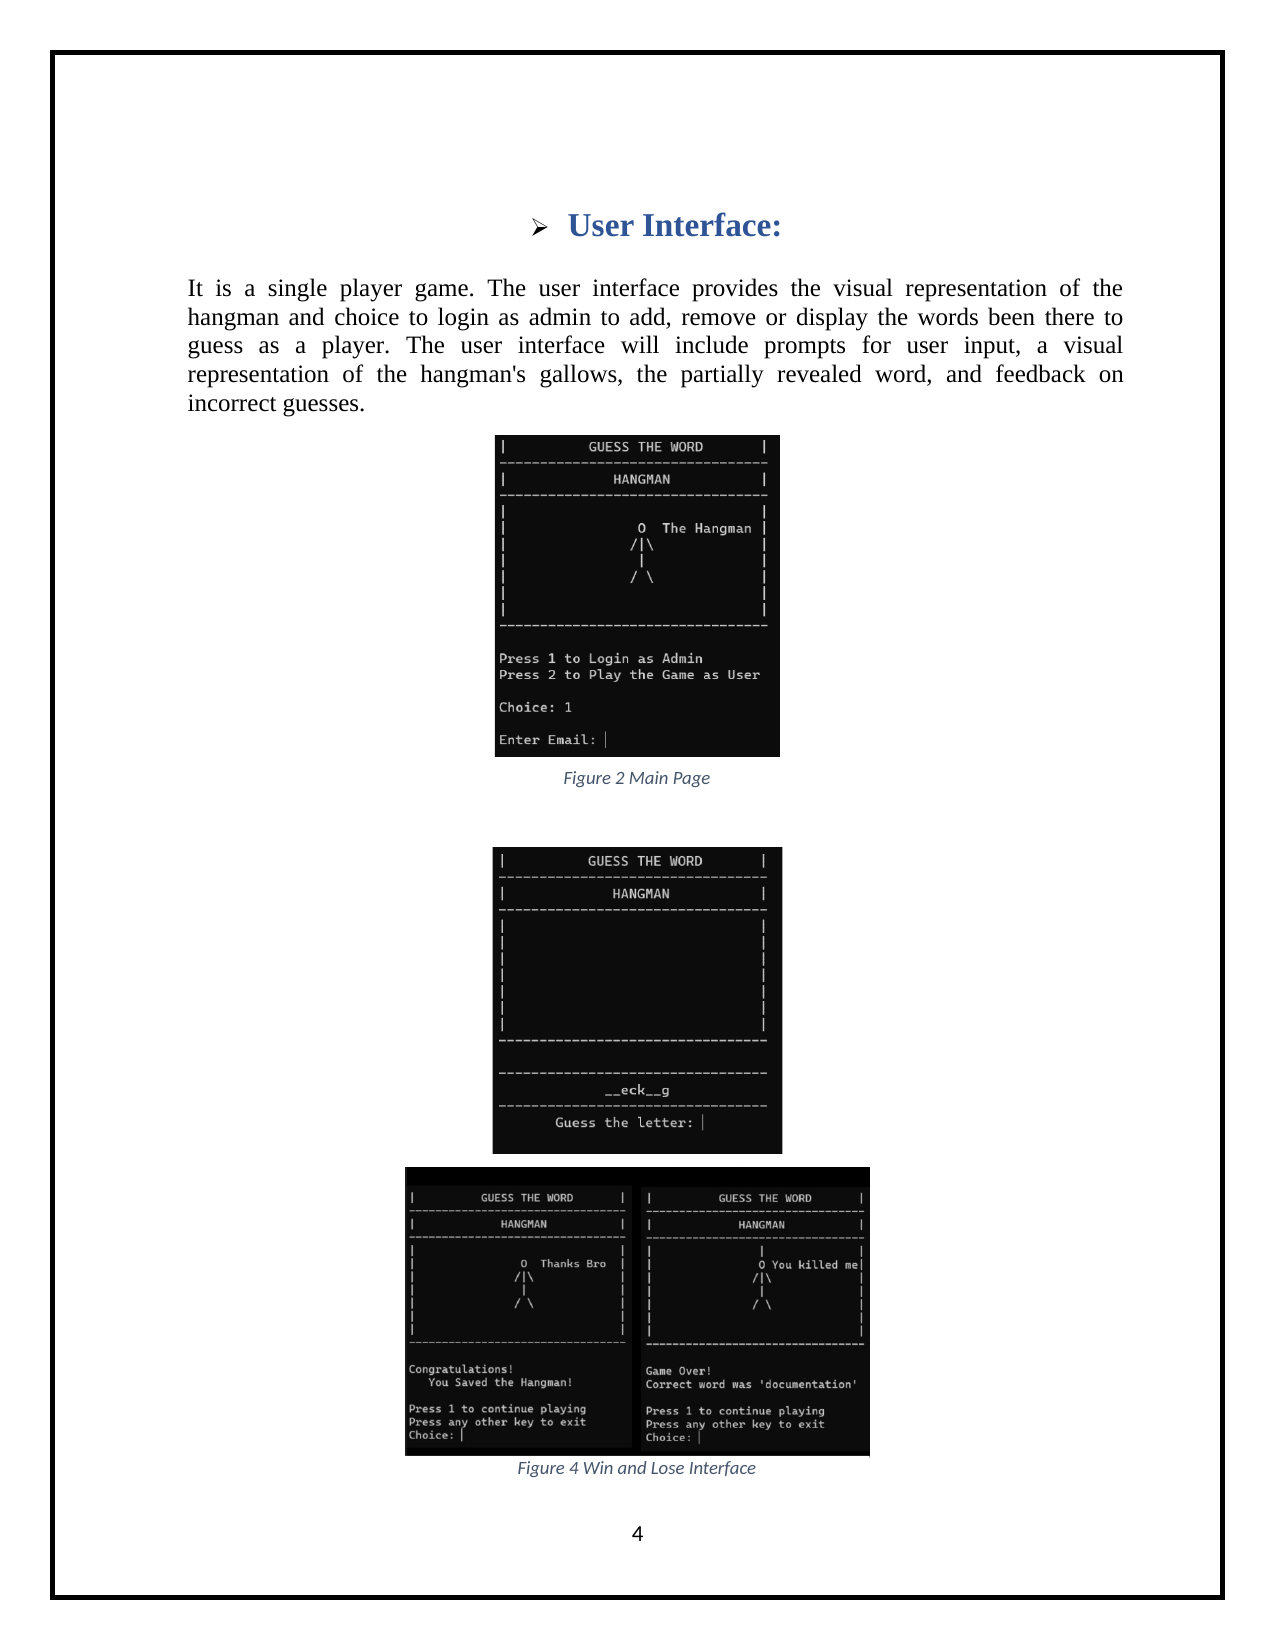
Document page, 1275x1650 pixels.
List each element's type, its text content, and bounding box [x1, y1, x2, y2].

picture [405, 1167, 870, 1455]
picture [494, 435, 780, 757]
text It is a single player game. The user interface provides the visual representation of the hangman and choice to login as admin to add, remove or display the words been there to guess as a player. The user interface will include prompts for user input, a visual representation of the hangman's gallows, the partially revealed word, and feedback on incorrect guesses. [187, 273, 1125, 417]
list User Interface: [187, 206, 1125, 244]
picture [492, 847, 783, 1154]
